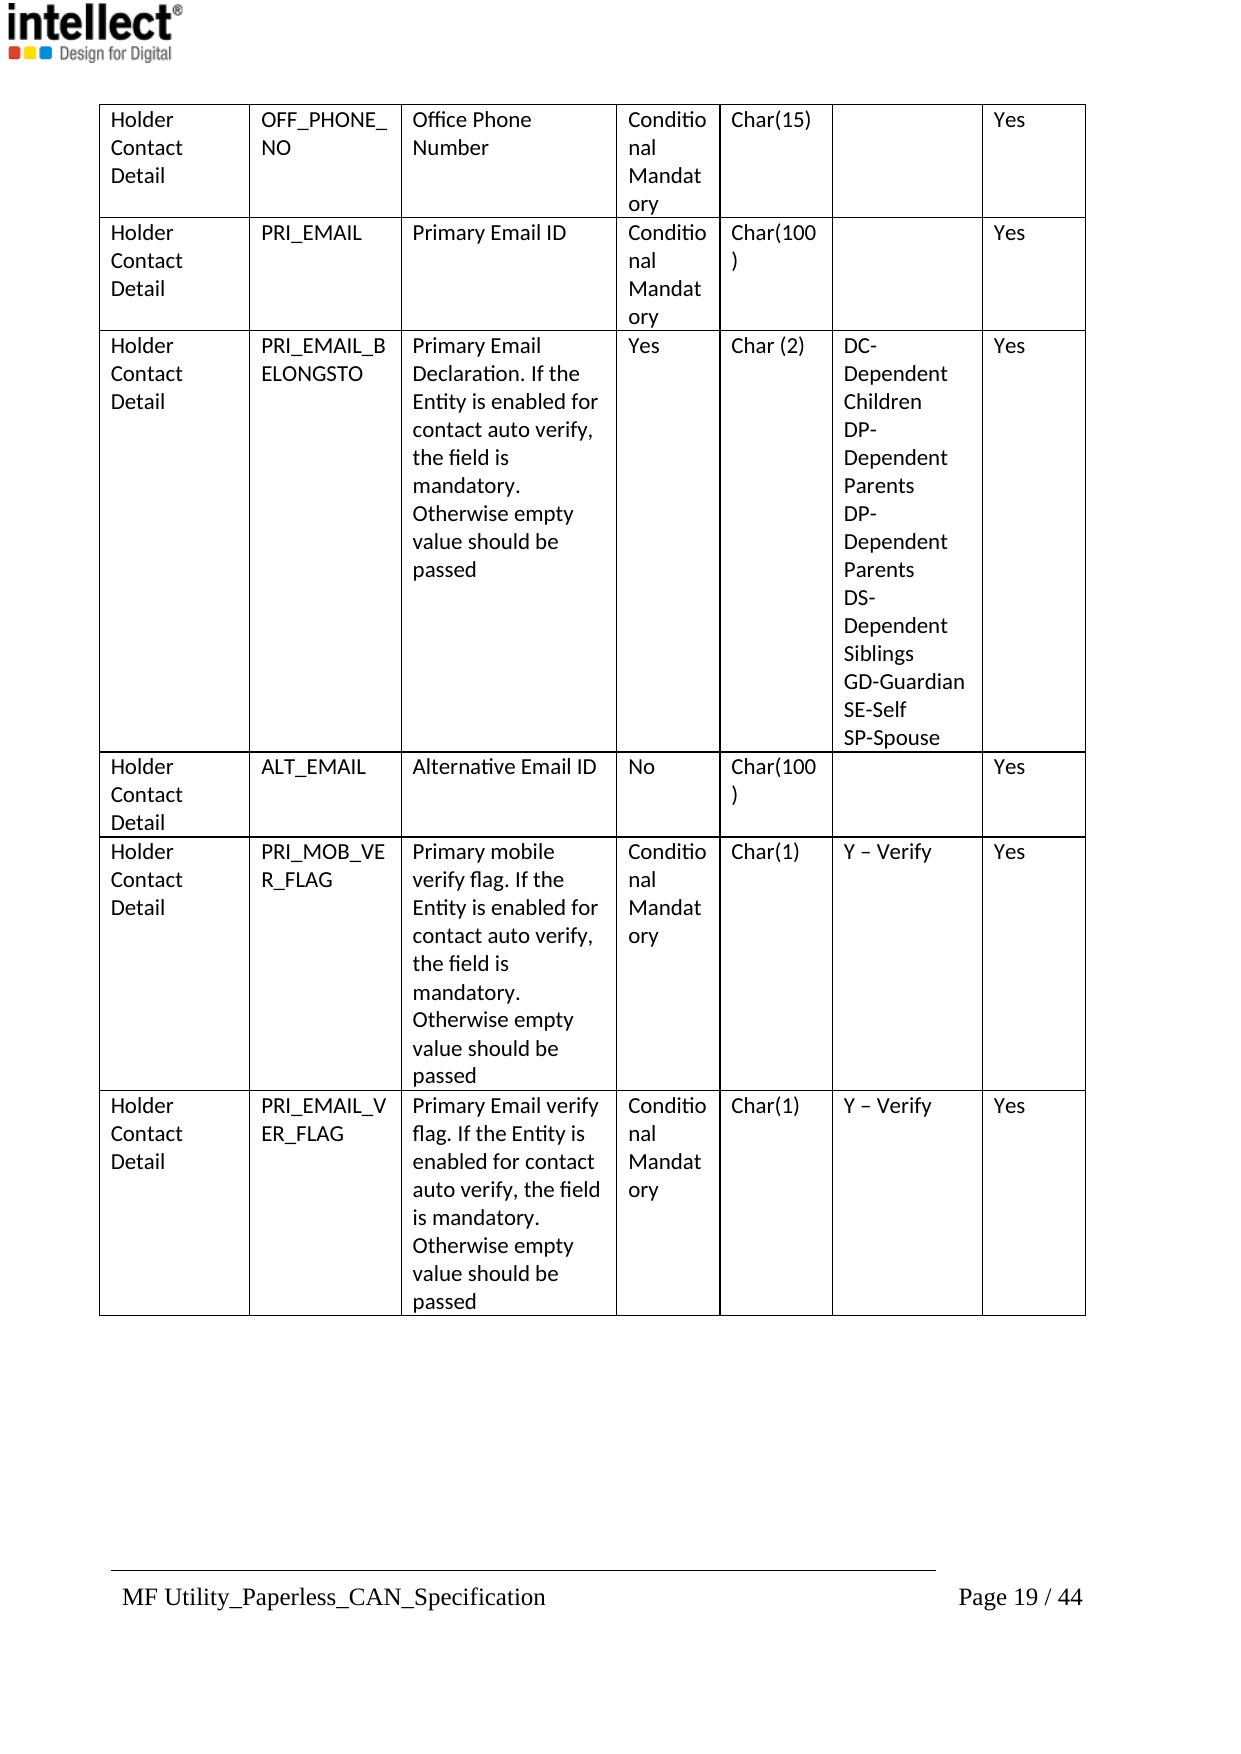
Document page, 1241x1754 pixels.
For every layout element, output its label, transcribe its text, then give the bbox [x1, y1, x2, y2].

table_cell DC-Dependent Children DP-Dependent Parents DP-Dependent Parents DS-Dependent Siblings GD-Guardian SE-Self SP-Spouse [833, 331, 982, 751]
table_cell Yes [983, 838, 1085, 1090]
table_cell PRI_EMAIL_VER_FLAG [250, 1091, 401, 1315]
table_cell Char(100) [721, 218, 832, 330]
table_cell Char(1) [721, 838, 832, 1090]
table_cell Holder Contact Detail [100, 753, 249, 836]
table_cell Y – Verify [833, 1091, 982, 1315]
table_cell PRI_EMAIL [250, 218, 401, 330]
table_cell [833, 105, 982, 217]
table_cell Primary mobile verify flag. If the Entity is enabled for contact auto verify, the field is mandatory. Otherwise empty value should be passed [402, 838, 616, 1090]
table_cell Yes [983, 753, 1085, 836]
picture [8, 3, 183, 63]
table_cell Conditional Mandatory [617, 105, 719, 217]
table_cell Conditional Mandatory [617, 838, 719, 1090]
table_cell Yes [617, 331, 719, 751]
table_cell Char (2) [721, 331, 832, 751]
table_cell Holder Contact Detail [100, 331, 249, 751]
table_cell Holder Contact Detail [100, 838, 249, 1090]
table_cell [100, 105, 249, 217]
table_cell No [617, 753, 719, 836]
table_cell Yes [983, 1091, 1085, 1315]
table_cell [100, 1091, 249, 1315]
table_cell Char(15) [721, 105, 832, 217]
table_cell Alternative Email ID [402, 753, 616, 836]
table_cell ALT_EMAIL [250, 753, 401, 836]
table_cell Yes [983, 331, 1085, 751]
table_cell Char(100) [721, 753, 832, 836]
table_cell Conditional Mandatory [617, 218, 719, 330]
table_cell OFF_PHONE_NO [250, 105, 401, 217]
table_cell Yes [983, 218, 1085, 330]
table_cell [833, 218, 982, 330]
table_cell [617, 1091, 719, 1315]
table_cell PRI_MOB_VER_FLAG [250, 838, 401, 1090]
table_cell Primary Email Declaration. If the Entity is enabled for contact auto verify, the field is mandatory. Otherwise empty value should be passed [402, 331, 616, 751]
table_cell Primary Email verify flag. If the Entity is enabled for contact auto verify, the field is mandatory. Otherwise empty value should be passed [402, 1091, 616, 1315]
table_cell Yes [983, 105, 1085, 217]
table_cell Y – Verify [833, 838, 982, 1090]
table_cell Primary Email ID [402, 218, 616, 330]
table_cell [833, 753, 982, 836]
table_cell Office Phone Number [402, 105, 616, 217]
table_cell Char(1) [721, 1091, 832, 1315]
table_cell PRI_EMAIL_BELONGSTO [250, 331, 401, 751]
table_cell Holder Contact Detail [100, 218, 249, 330]
